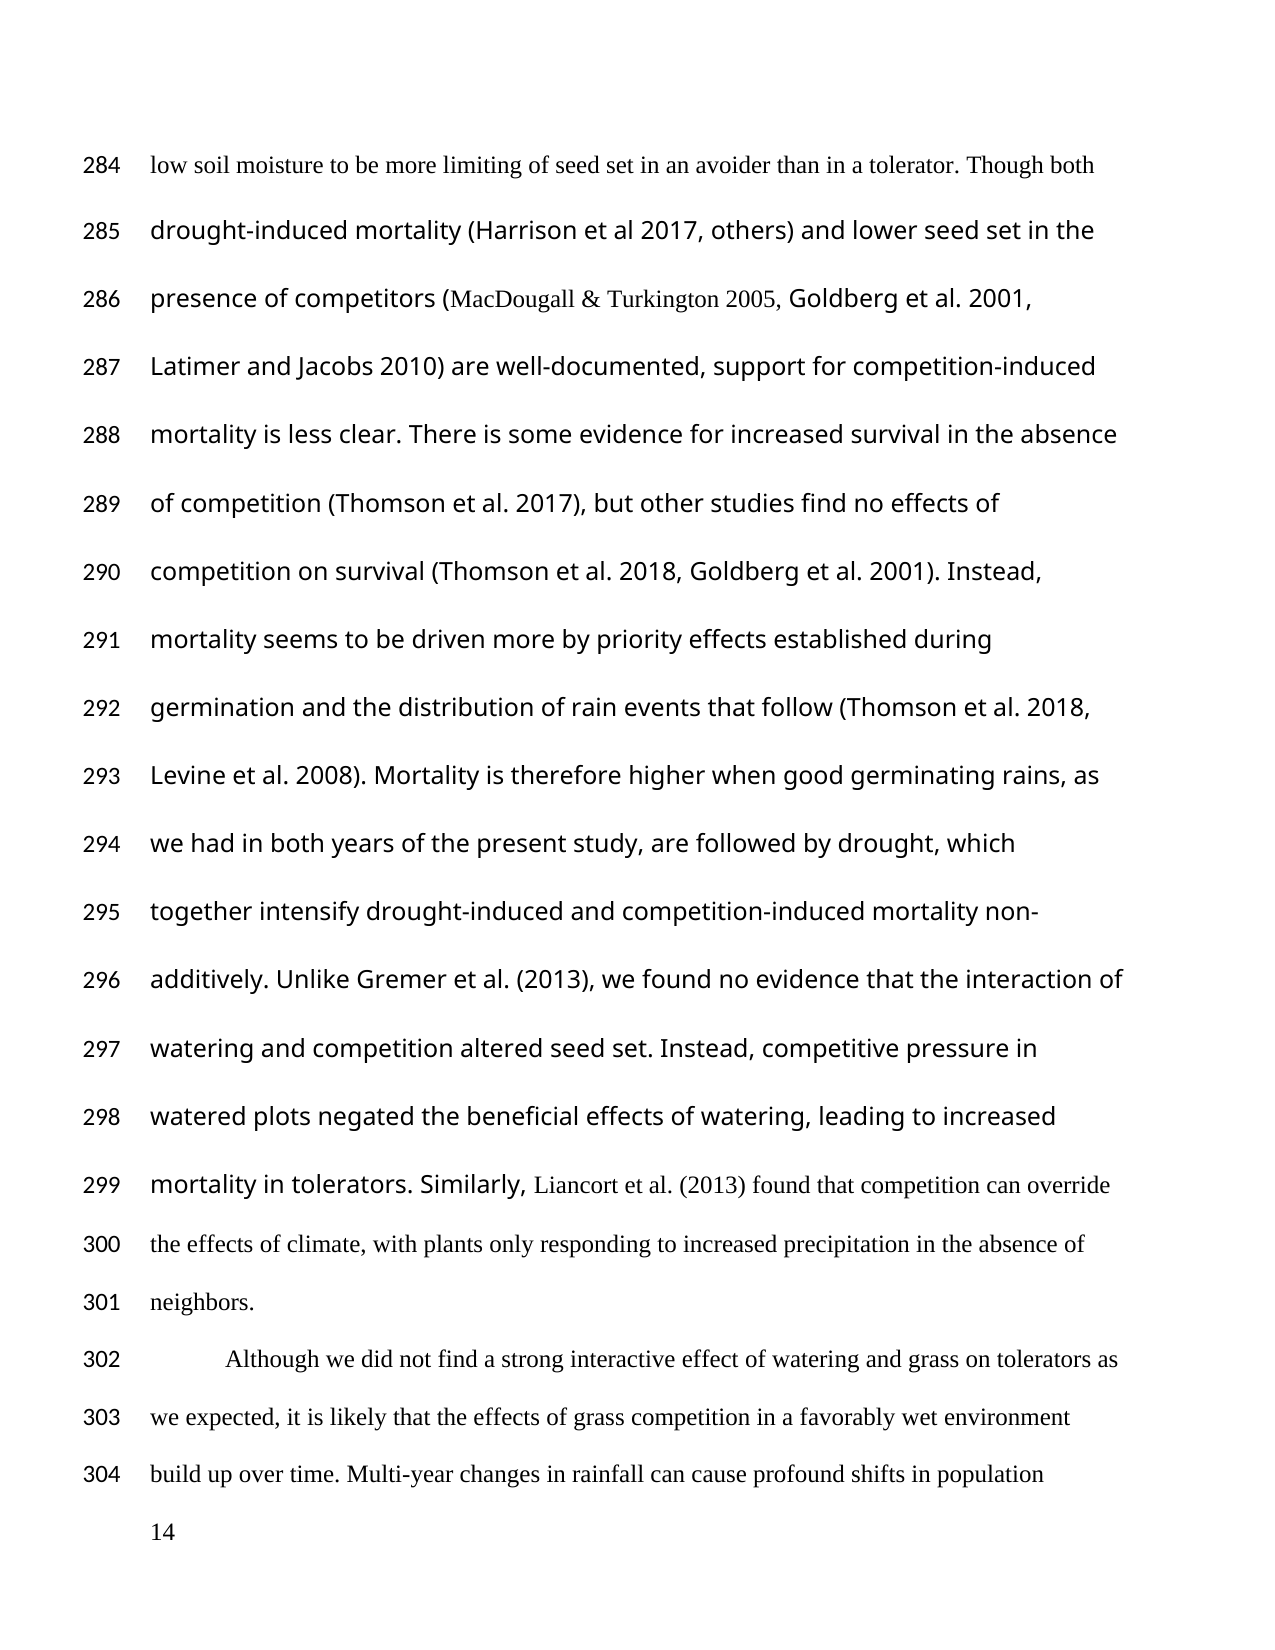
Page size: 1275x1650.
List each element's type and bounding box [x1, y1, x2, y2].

text [150, 150, 1125, 1316]
text [150, 1344, 1125, 1488]
